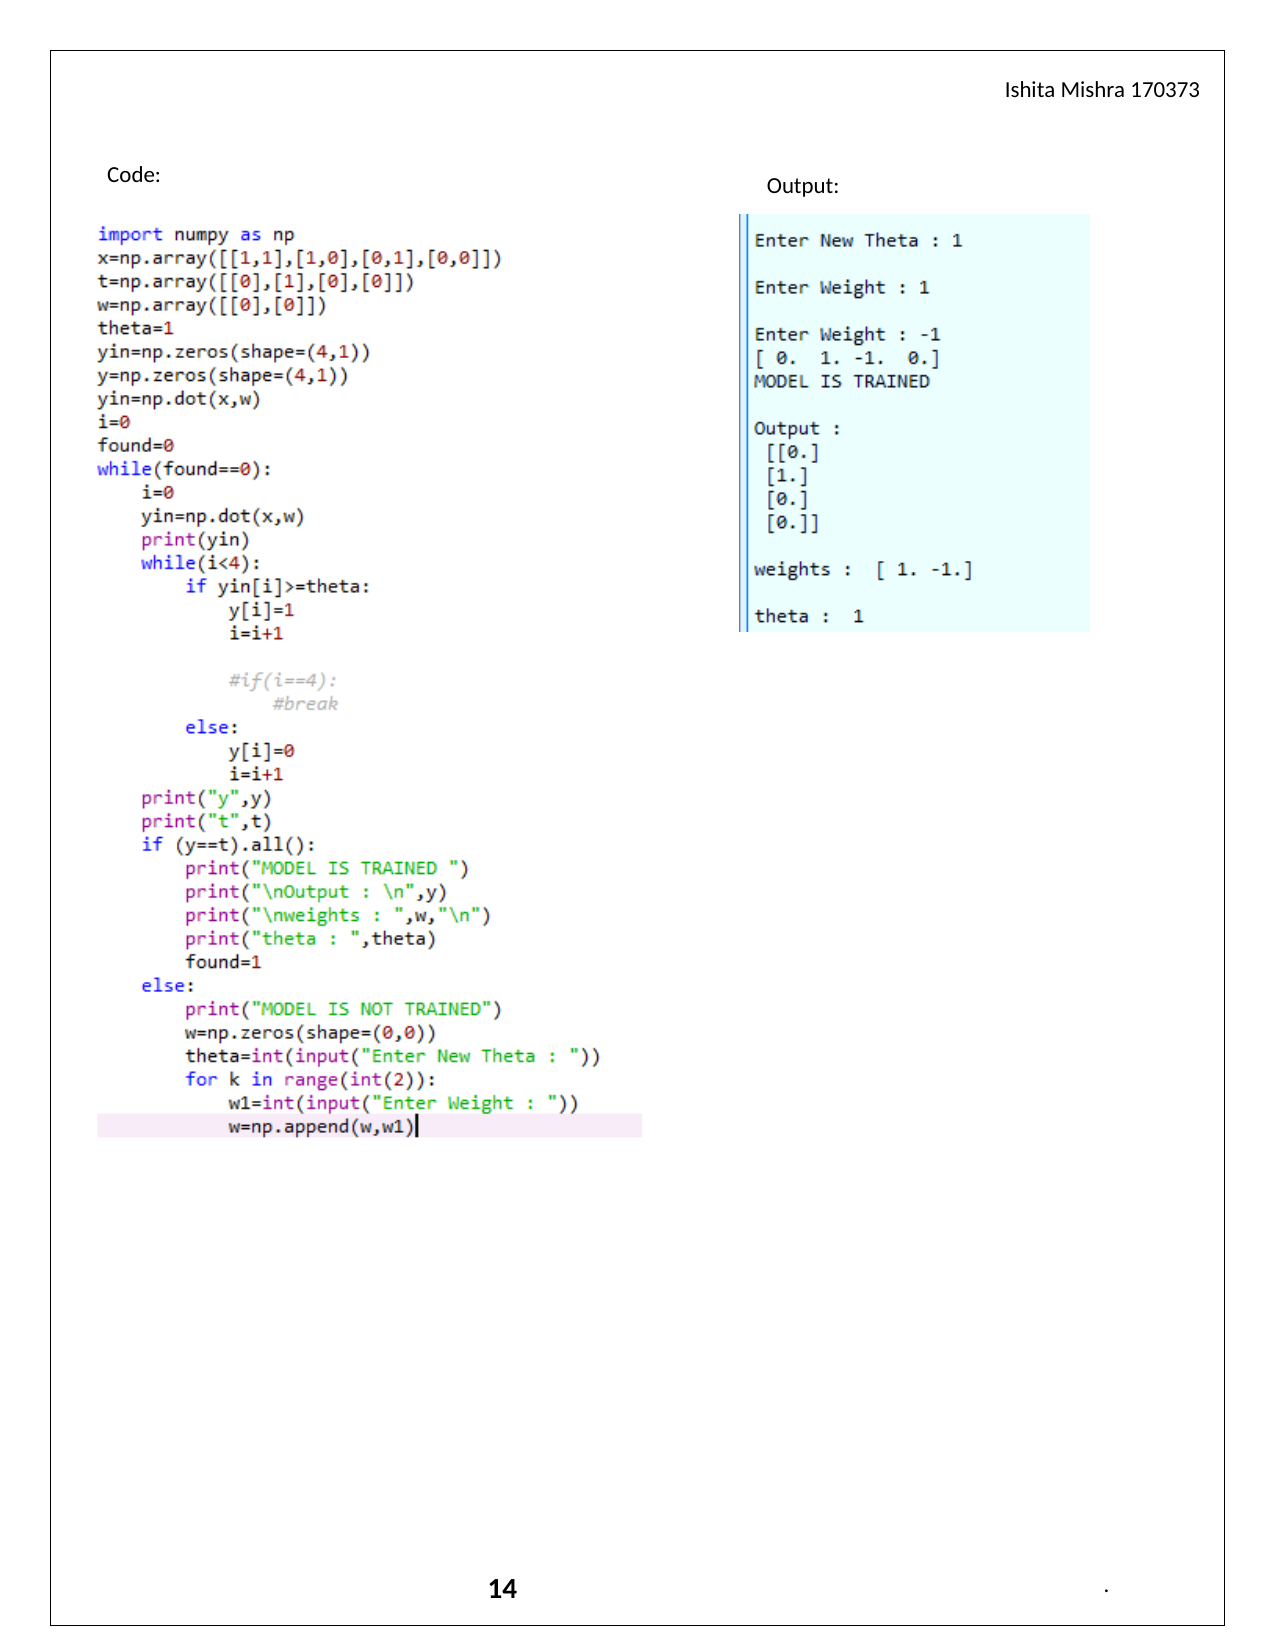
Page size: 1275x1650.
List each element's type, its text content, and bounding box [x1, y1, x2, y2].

text Code: [75, 160, 1200, 188]
picture [93, 214, 643, 1161]
picture [739, 214, 1090, 632]
